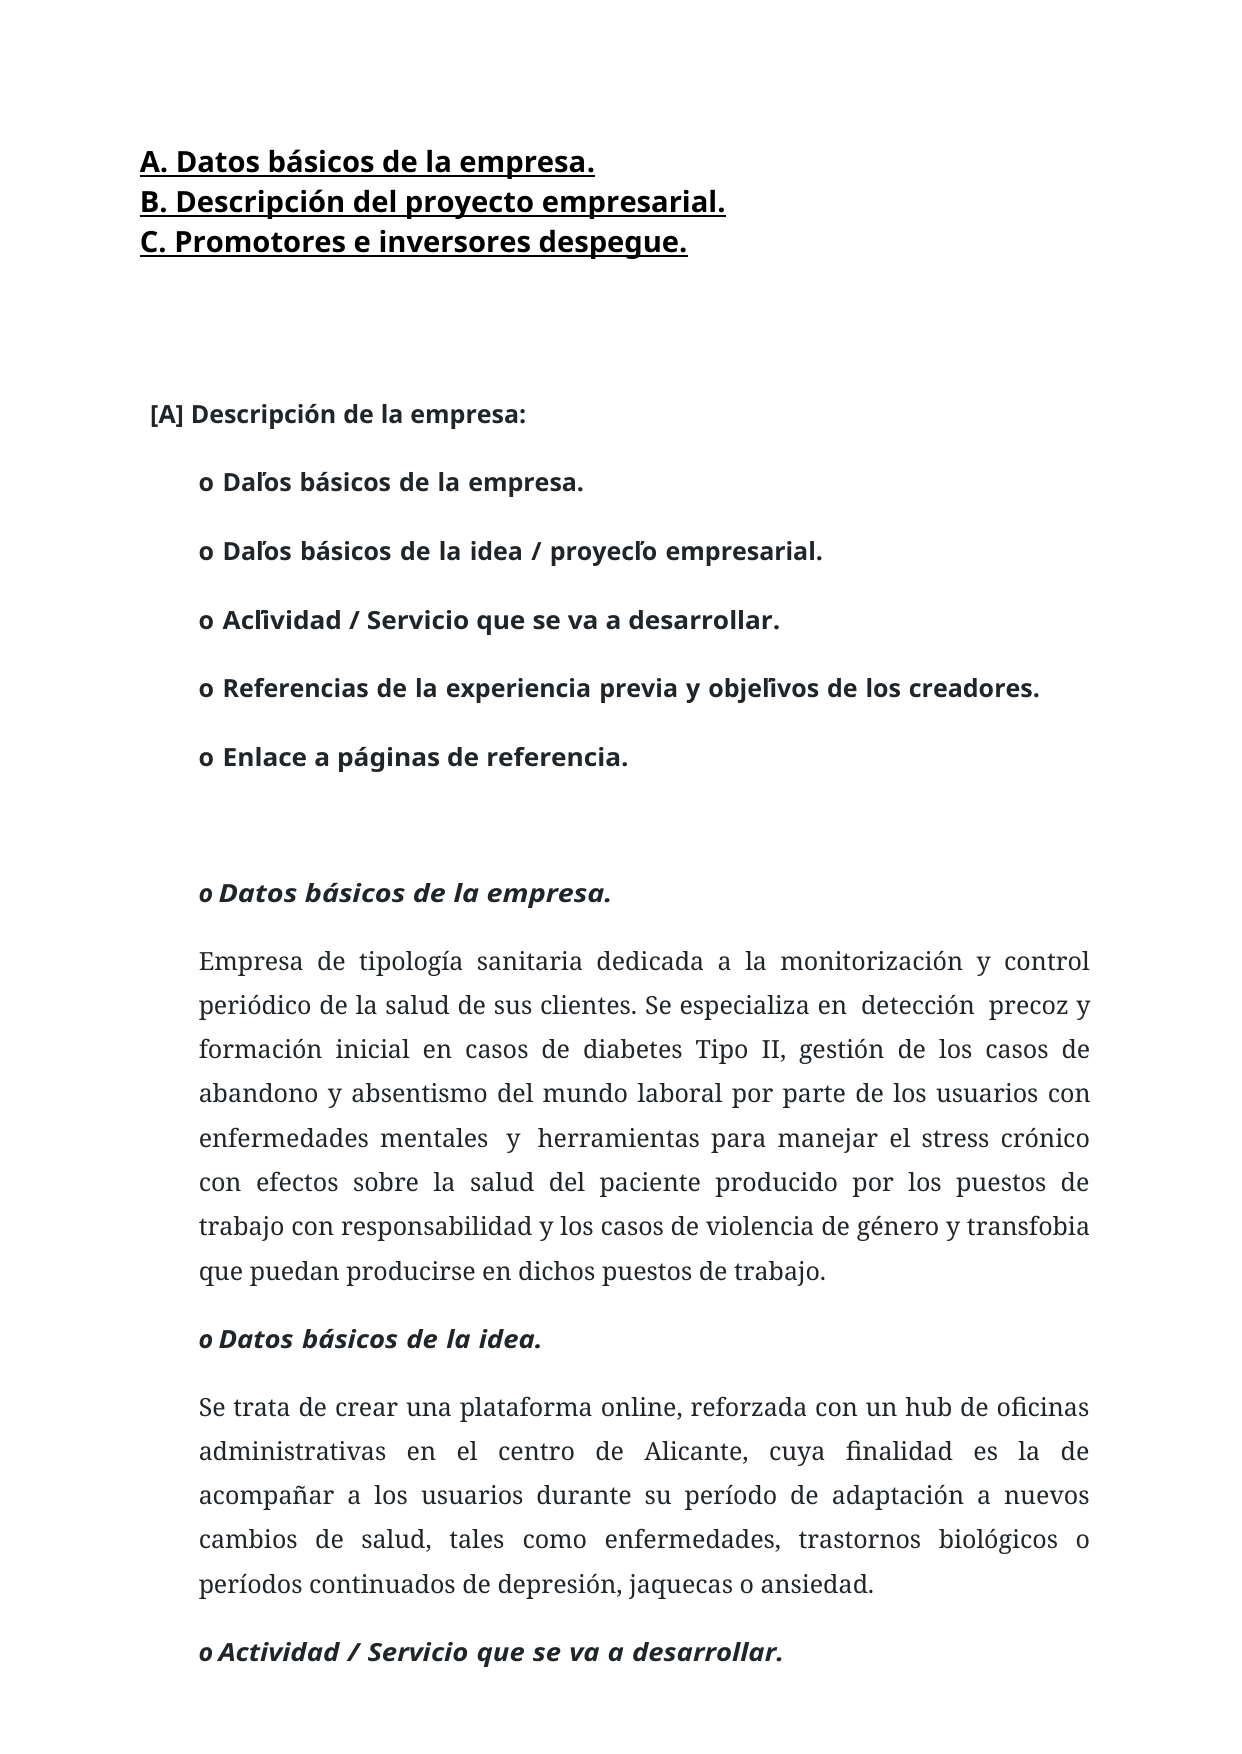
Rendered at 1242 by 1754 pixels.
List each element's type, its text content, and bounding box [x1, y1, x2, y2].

list Acľividad / Servicio que se va a desarrollar. [198, 602, 1102, 636]
subtitle Actividad / Servicio que se va a desarrollar. [198, 1635, 1102, 1669]
text Empresa de tipología sanitaria dedicada a la monitorización y control periódico de la salud de sus clientes. Se especializa en detección precoz y formación inicial en casos de diabetes Tipo II, gestión de los casos de abandono y absentismo del mundo laboral por parte de los usuarios con enfermedades mentales y herramientas para manejar el stress crónico con efectos sobre la salud del paciente producido por los puestos de trabajo con responsabilidad y los casos de violencia de género y transfobia que puedan producirse en dichos puestos de trabajo. [198, 943, 1090, 1287]
text C. Promotores e inversores despegue. [139, 221, 1102, 261]
subtitle Datos básicos de la empresa. [198, 876, 1102, 910]
subtitle Datos básicos de la idea. [198, 1322, 1102, 1356]
list Enlace a páginas de referencia. [198, 740, 1102, 774]
text A. Datos básicos de la empresa. [139, 142, 1102, 181]
list Daľos básicos de la idea / proyecľo empresarial. [198, 534, 1102, 568]
text Se trata de crear una plataforma online, reforzada con un hub de oﬁcinas administrativas en el centro de Alicante, cuya ﬁnalidad es la de acompañar a los usuarios durante su período de adaptación a nuevos cambios de salud, tales como enfermedades, trastornos biológicos o períodos continuados de depresión, jaquecas o ansiedad. [198, 1389, 1090, 1600]
list Daľos básicos de la empresa. [198, 465, 1102, 499]
text B. Descripción del proyecto empresarial. [139, 181, 1102, 221]
text [A] Descripción de la empresa: [150, 396, 1102, 430]
list Referencias de la experiencia previa y objeľivos de los creadores. [198, 671, 1102, 705]
